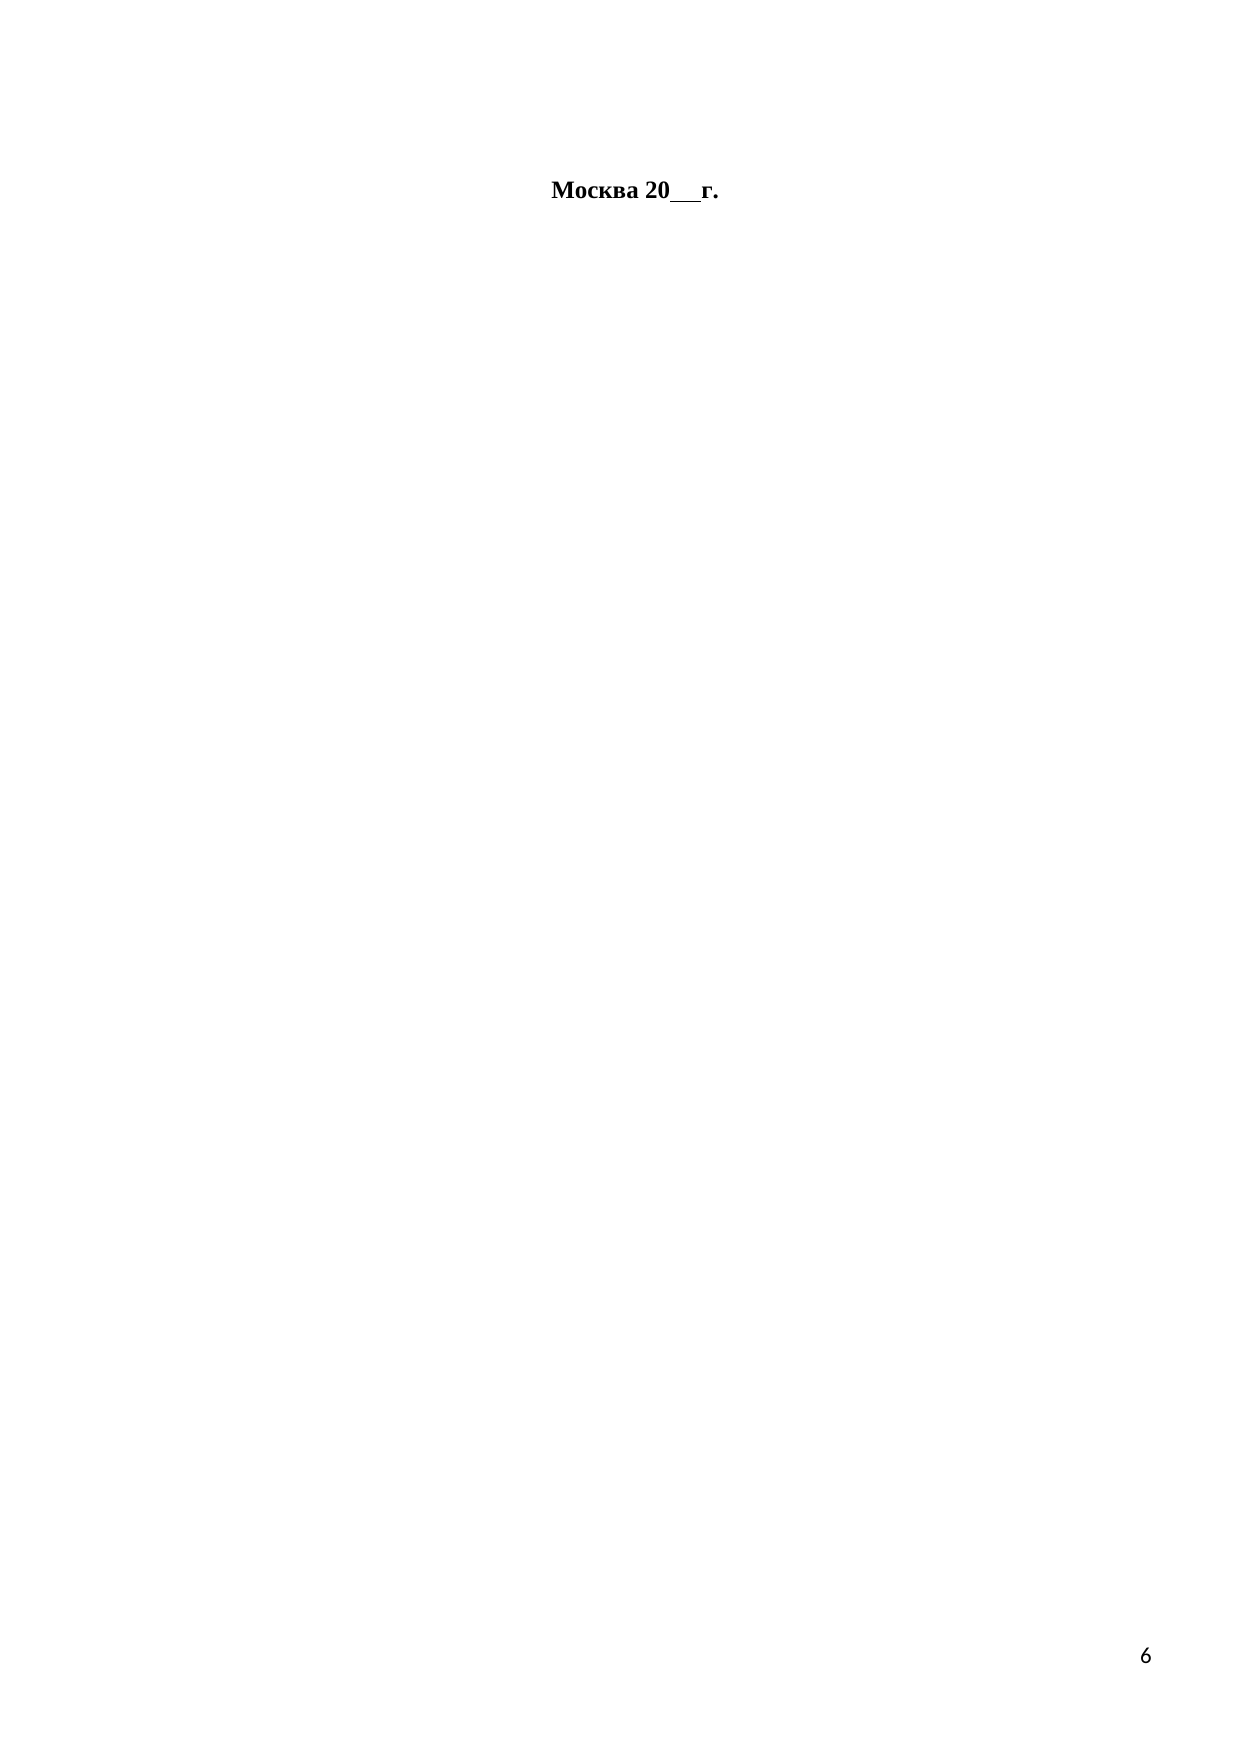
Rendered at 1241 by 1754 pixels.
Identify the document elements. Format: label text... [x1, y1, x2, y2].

text Москва 20 г. [118, 176, 1152, 204]
